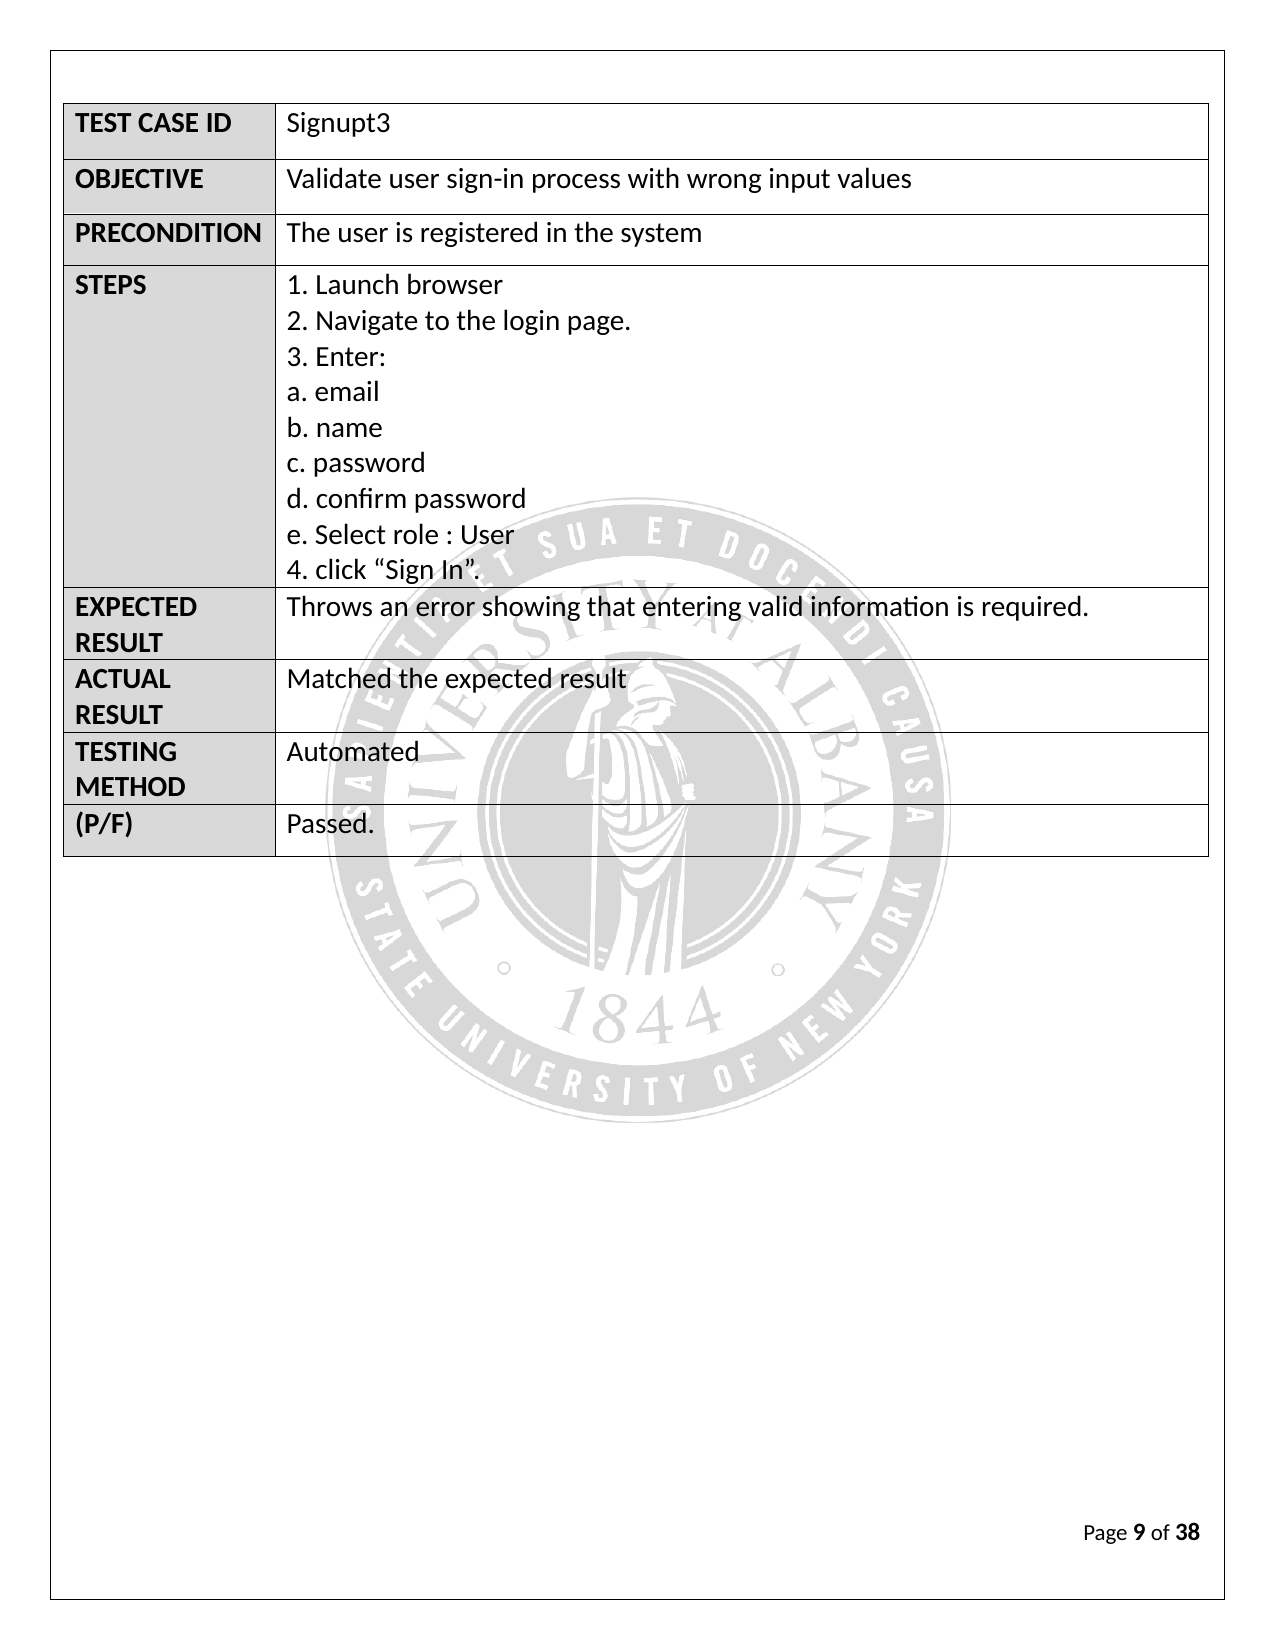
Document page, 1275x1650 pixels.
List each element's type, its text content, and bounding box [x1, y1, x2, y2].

table_cell Validate user sign-in process with wrong input values [276, 160, 1208, 213]
table_cell Automated [276, 733, 1208, 804]
table_cell TESTING METHOD [64, 733, 275, 804]
table_cell 1. Launch browser 2. Navigate to the login page. 3. Enter: a. email b. name c. password d. confirm password e. Select role : User 4. click “Sign In”. [276, 266, 1208, 587]
table_cell OBJECTIVE [64, 160, 275, 213]
table_cell STEPS [64, 266, 275, 587]
table_cell (P/F) [64, 805, 275, 856]
table_cell ACTUAL RESULT [64, 660, 275, 732]
table_cell EXPECTED RESULT [64, 588, 275, 659]
table_header Signupt3 [276, 104, 1208, 159]
table_cell Passed. [276, 805, 1208, 856]
table_cell PRECONDITION [64, 215, 275, 265]
table_cell Throws an error showing that entering valid information is required. [276, 588, 1208, 659]
table_header TEST CASE ID [64, 104, 275, 159]
table_cell Matched the expected result [276, 660, 1208, 732]
table_cell The user is registered in the system [276, 215, 1208, 265]
